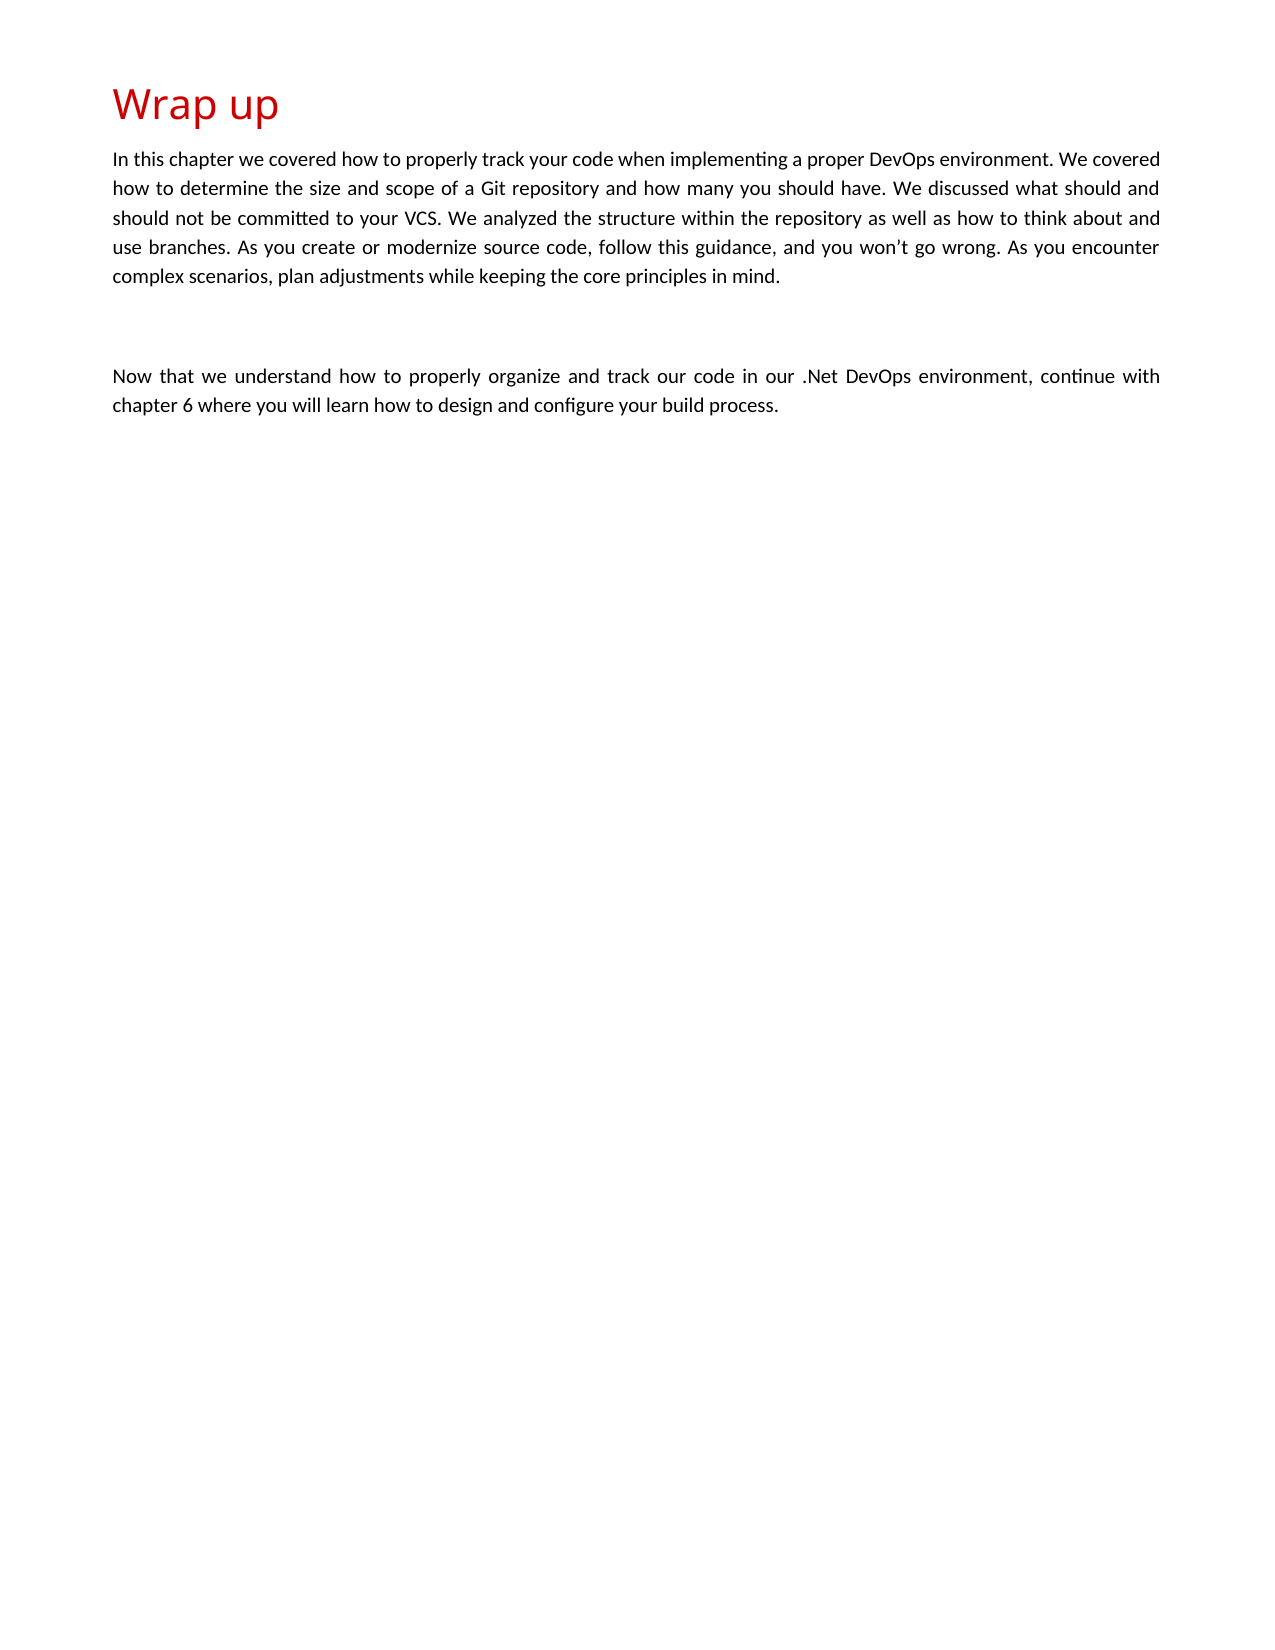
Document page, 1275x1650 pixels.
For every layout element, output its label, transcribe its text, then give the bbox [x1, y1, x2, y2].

text In this chapter we covered how to properly track your code when implementing a proper DevOps environment. We covered how to determine the size and scope of a Git repository and how many you should have. We discussed what should and should not be committed to your VCS. We analyzed the structure within the repository as well as how to think about and use branches. As you create or modernize source code, follow this guidance, and you won’t go wrong. As you encounter complex scenarios, plan adjustments while keeping the core principles in mind. [112, 146, 1162, 288]
subtitle Wrap up [112, 75, 1162, 132]
text Now that we understand how to properly organize and track our code in our .Net DevOps environment, continue with chapter 6 where you will learn how to design and configure your build process. [112, 363, 1162, 418]
